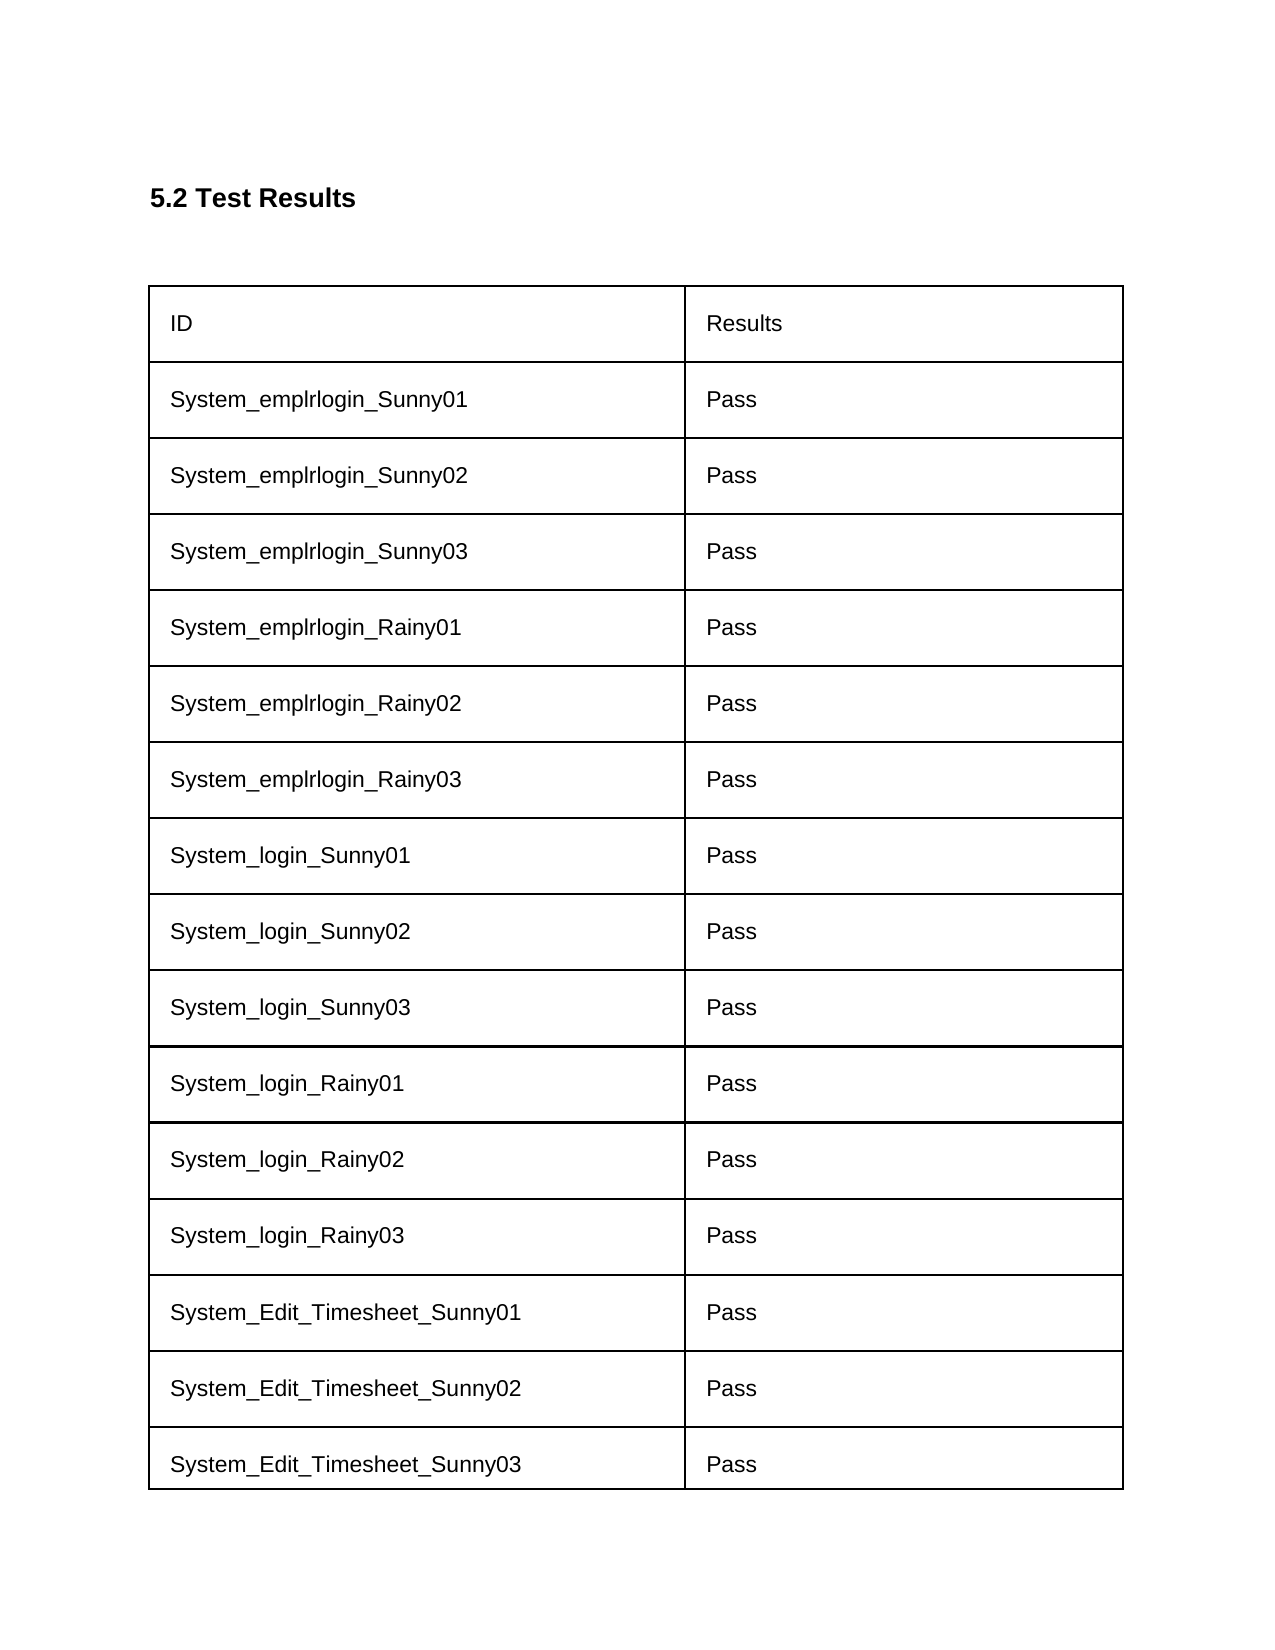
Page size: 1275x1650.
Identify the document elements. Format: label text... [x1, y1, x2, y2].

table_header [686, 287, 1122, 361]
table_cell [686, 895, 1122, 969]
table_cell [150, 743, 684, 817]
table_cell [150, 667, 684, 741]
subtitle 5.2 Test Results [150, 182, 1125, 214]
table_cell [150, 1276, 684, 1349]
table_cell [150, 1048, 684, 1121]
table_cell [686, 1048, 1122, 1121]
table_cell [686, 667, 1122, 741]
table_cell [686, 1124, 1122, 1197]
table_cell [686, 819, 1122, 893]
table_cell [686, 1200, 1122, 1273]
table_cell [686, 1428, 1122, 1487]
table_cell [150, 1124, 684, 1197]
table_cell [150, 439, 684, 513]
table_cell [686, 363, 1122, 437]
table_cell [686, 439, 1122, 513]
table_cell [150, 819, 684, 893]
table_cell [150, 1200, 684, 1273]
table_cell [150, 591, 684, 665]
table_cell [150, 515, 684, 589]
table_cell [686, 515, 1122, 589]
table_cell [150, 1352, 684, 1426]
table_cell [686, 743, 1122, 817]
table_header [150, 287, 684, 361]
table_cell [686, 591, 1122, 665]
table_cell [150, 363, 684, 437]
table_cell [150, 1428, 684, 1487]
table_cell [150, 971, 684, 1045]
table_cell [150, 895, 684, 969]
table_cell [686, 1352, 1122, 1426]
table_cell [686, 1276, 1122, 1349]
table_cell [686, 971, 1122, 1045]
